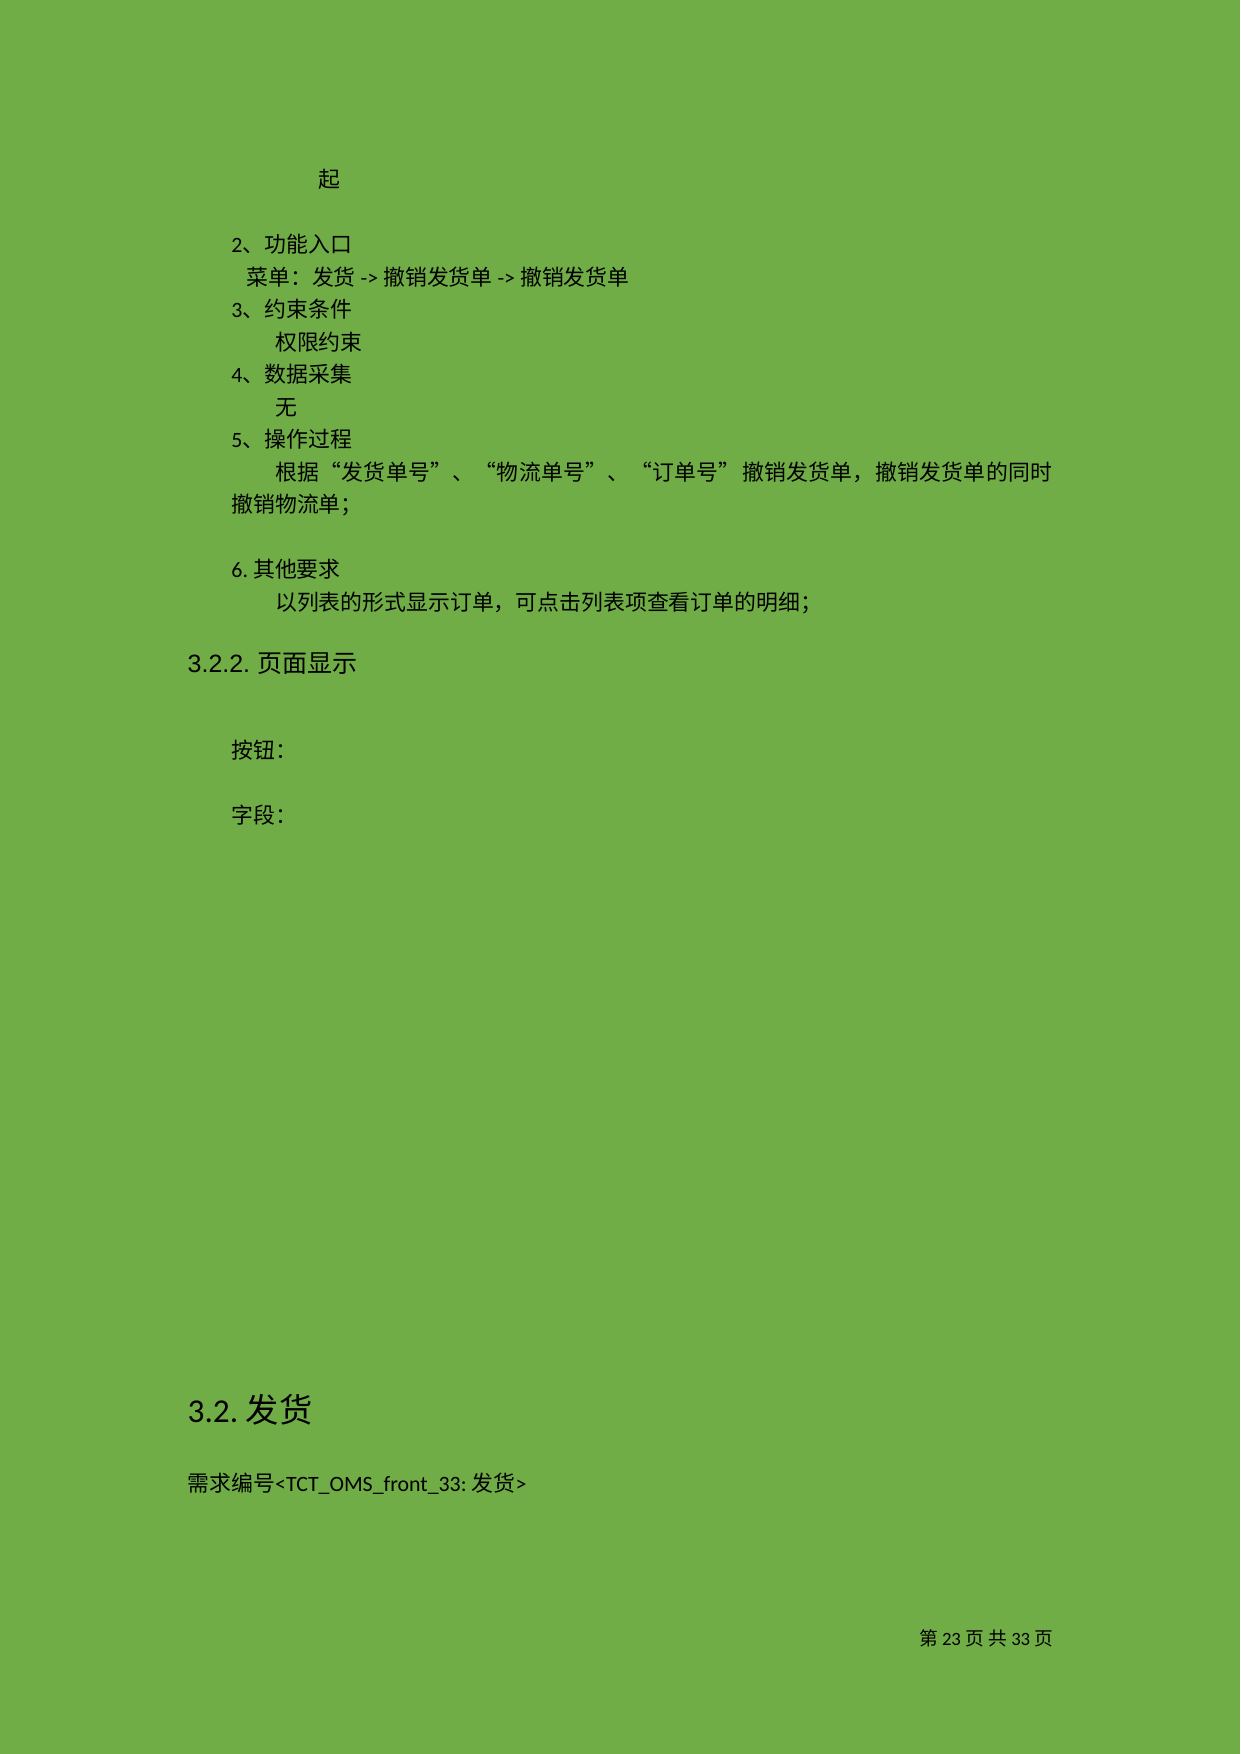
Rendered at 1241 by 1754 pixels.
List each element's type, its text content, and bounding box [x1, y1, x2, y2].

text 3.2. 发货 [187, 1376, 1053, 1441]
text 2、功能入口 [187, 227, 1053, 259]
text 3.2.2. 页面显示 [187, 629, 1053, 694]
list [275, 162, 1053, 194]
text 菜单：发货 -> 撤销发货单 -> 撤销发货单 [187, 259, 1053, 292]
text 6. 其他要求 [187, 552, 1053, 584]
text 字段： [187, 798, 1053, 831]
list 5、操作过程 [231, 422, 1053, 454]
text 以列表的形式显示订单，可点击列表项查看订单的明细； [231, 584, 1053, 617]
text 按钮： [187, 733, 1053, 766]
text 无 [187, 389, 1053, 422]
list 3、约束条件 [231, 292, 1053, 324]
text 4、数据采集 [187, 357, 1053, 389]
text 需求编号<TCT_OMS_front_33: 发货> [187, 1466, 1053, 1498]
list 根据“发货单号”、“物流单号”、“订单号”撤销发货单，撤销发货单的同时撤销物流单； [231, 454, 1053, 519]
list 权限约束 [231, 324, 1053, 357]
